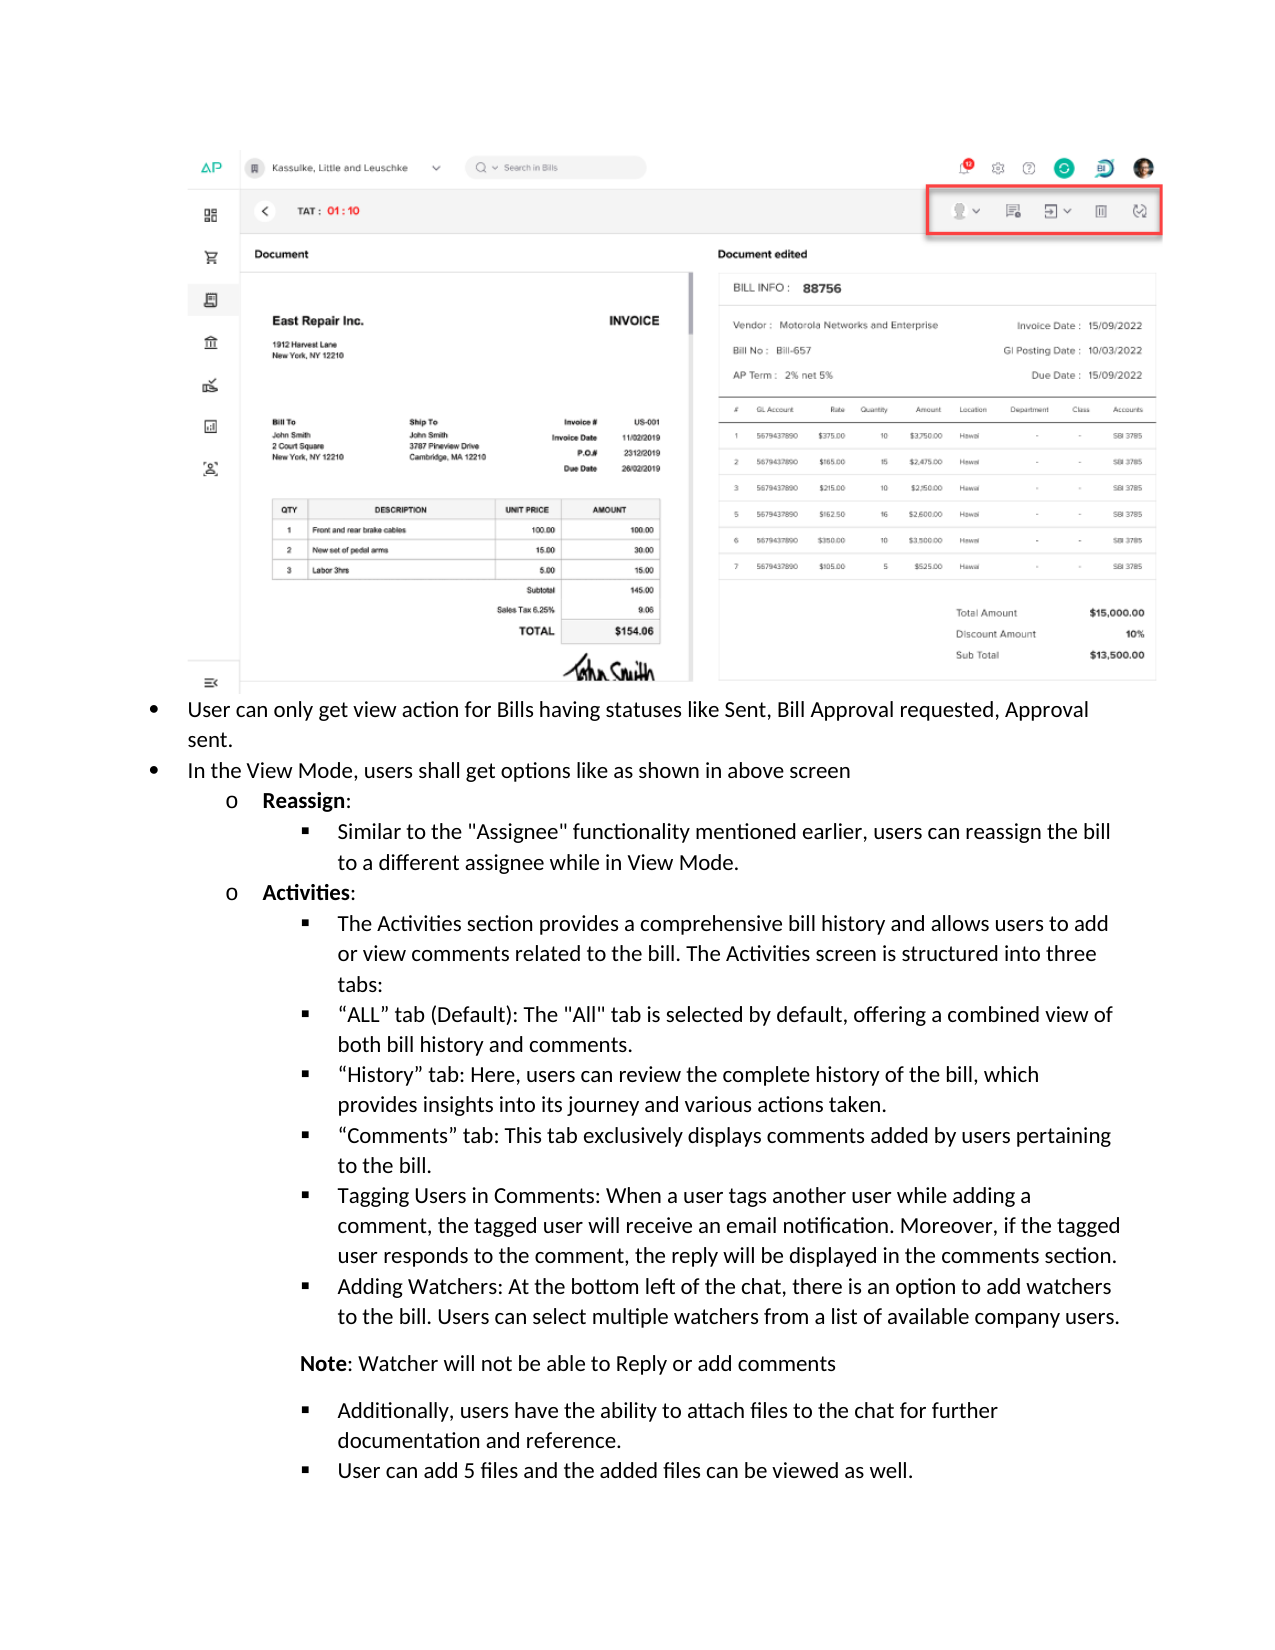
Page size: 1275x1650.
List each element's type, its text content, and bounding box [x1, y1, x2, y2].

list Reassign: [225, 786, 1125, 815]
picture [187, 150, 1163, 694]
list “History” tab: Here, users can review the complete history of the bill, which provides insights into its journey and various actions taken. [300, 1060, 1125, 1118]
list Similar to the "Assignee" functionality mentioned earlier, users can reassign the bill to a different assignee while in View Mode. [300, 817, 1125, 876]
list In the View Mode, users shall get options like as shown in above screen [150, 756, 1125, 784]
list Additionally, users have the ability to attach files to the chat for further documentation and reference. [300, 1396, 1125, 1454]
text Note: Watcher will not be able to Reply or add comments [225, 1349, 1125, 1377]
list User can only get view action for Bills having statuses like Sent, Bill Approval requested, Approval sent. [150, 695, 1125, 753]
list The Activities section provides a comprehensive bill history and allows users to add or view comments related to the bill. The Activities screen is structured into three tabs: [300, 909, 1125, 998]
list “Comments” tab: This tab exclusively displays comments added by users pertaining to the bill. [300, 1121, 1125, 1179]
list Tagging Users in Comments: When a user tags another user while adding a comment, the tagged user will receive an email notification. Moreover, if the tagged user responds to the comment, the reply will be displayed in the comments section. [300, 1181, 1125, 1269]
list Adding Watchers: At the bottom left of the chat, there is an option to add watchers to the bill. Users can select multiple watchers from a list of available company users. [300, 1272, 1125, 1330]
list Activities: [225, 878, 1125, 907]
list “ALL” tab (Default): The "All" tab is selected by default, offering a combined view of both bill history and comments. [300, 1000, 1125, 1058]
list User can add 5 files and the added files can be viewed as well. [300, 1456, 1125, 1484]
